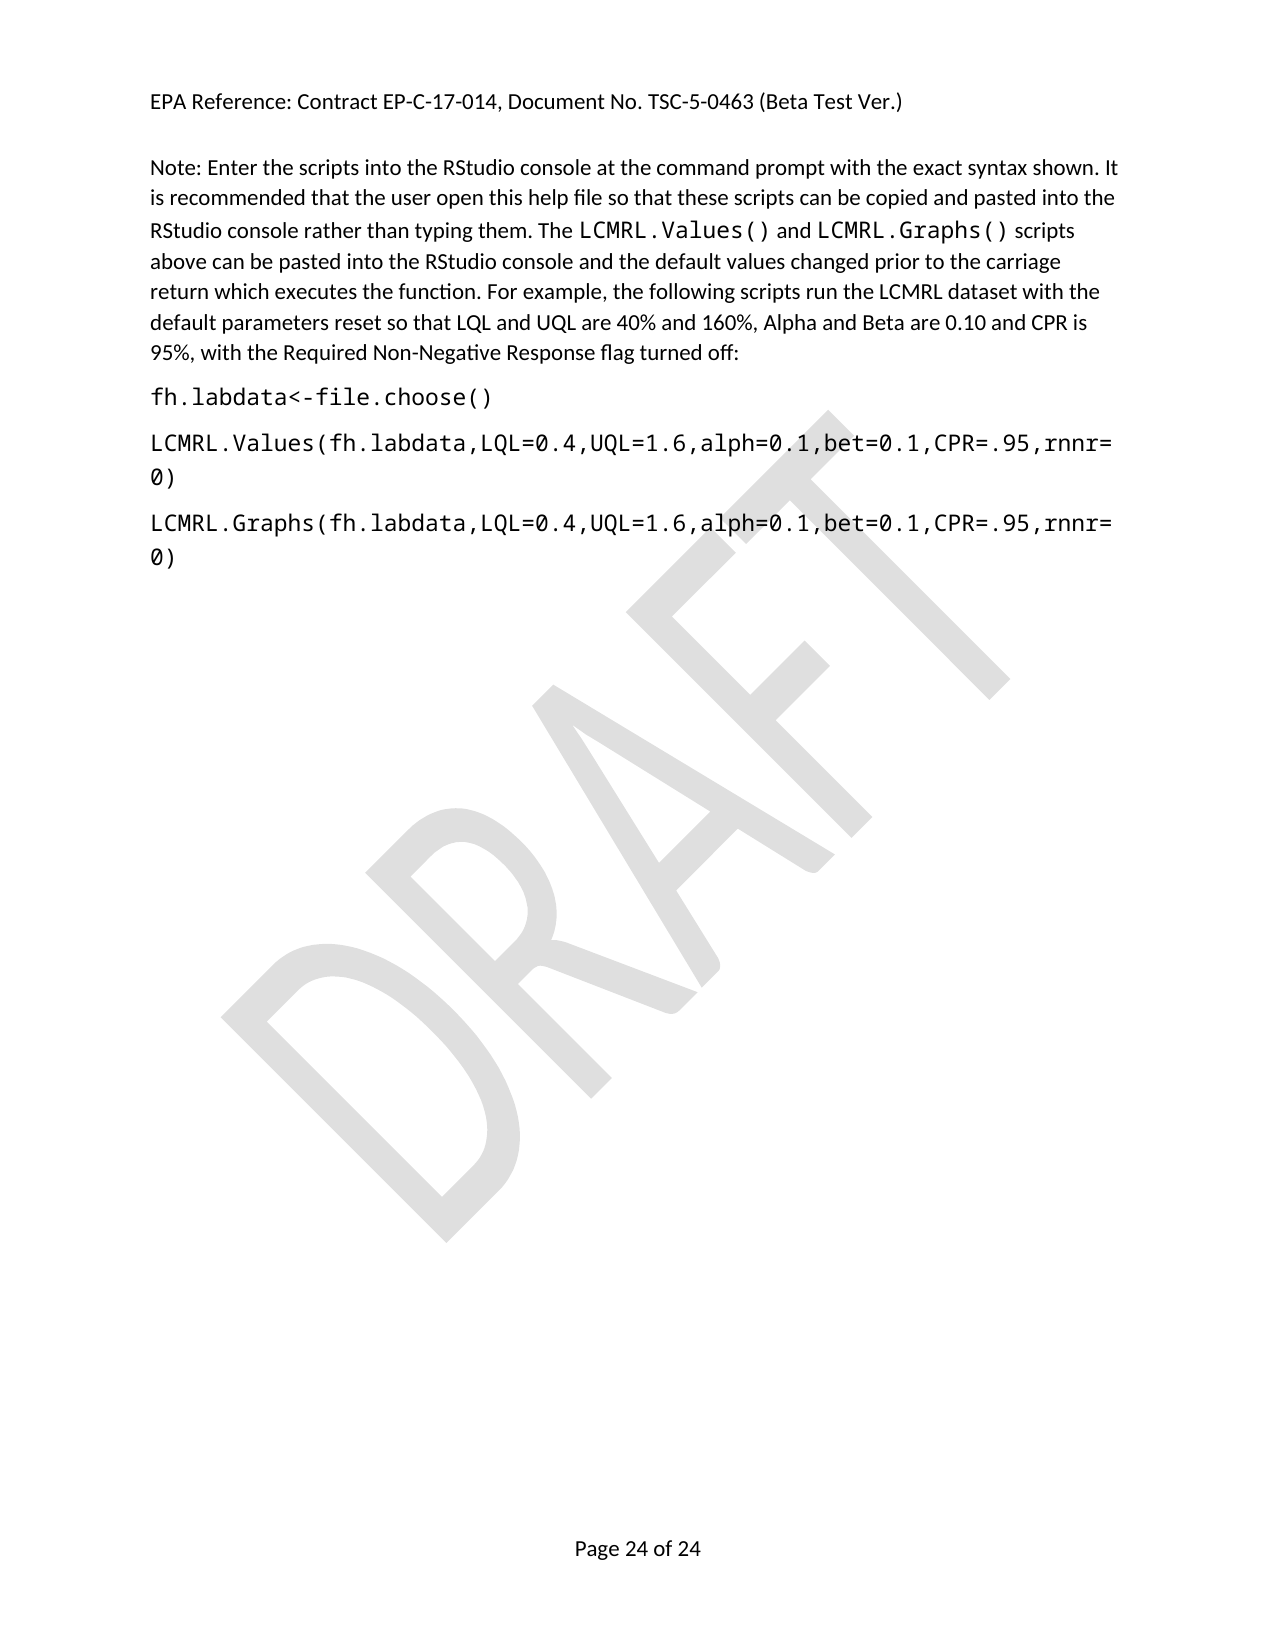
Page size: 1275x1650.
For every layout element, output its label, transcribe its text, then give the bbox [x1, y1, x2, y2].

text LCMRL.Graphs(fh.labdata,LQL=0.4,UQL=1.6,alph=0.1,bet=0.1,CPR=.95,rnnr=0) [150, 507, 1125, 572]
text LCMRL.Values(fh.labdata,LQL=0.4,UQL=1.6,alph=0.1,bet=0.1,CPR=.95,rnnr=0) [150, 427, 1125, 492]
text fh.labdata<-file.choose() [150, 381, 1125, 412]
text Note: Enter the scripts into the RStudio console at the command prompt with the exact syntax shown. It is recommended that the user open this help file so that these scripts can be copied and pasted into the RStudio console rather than typing them. The LCMRL.Values() and LCMRL.Graphs() scripts above can be pasted into the RStudio console and the default values changed prior to the carriage return which executes the function. For example, the following scripts run the LCMRL dataset with the default parameters reset so that LQL and UQL are 40% and 160%, Alpha and Beta are 0.10 and CPR is 95%, with the Required Non-Negative Response flag turned off: [150, 153, 1125, 366]
